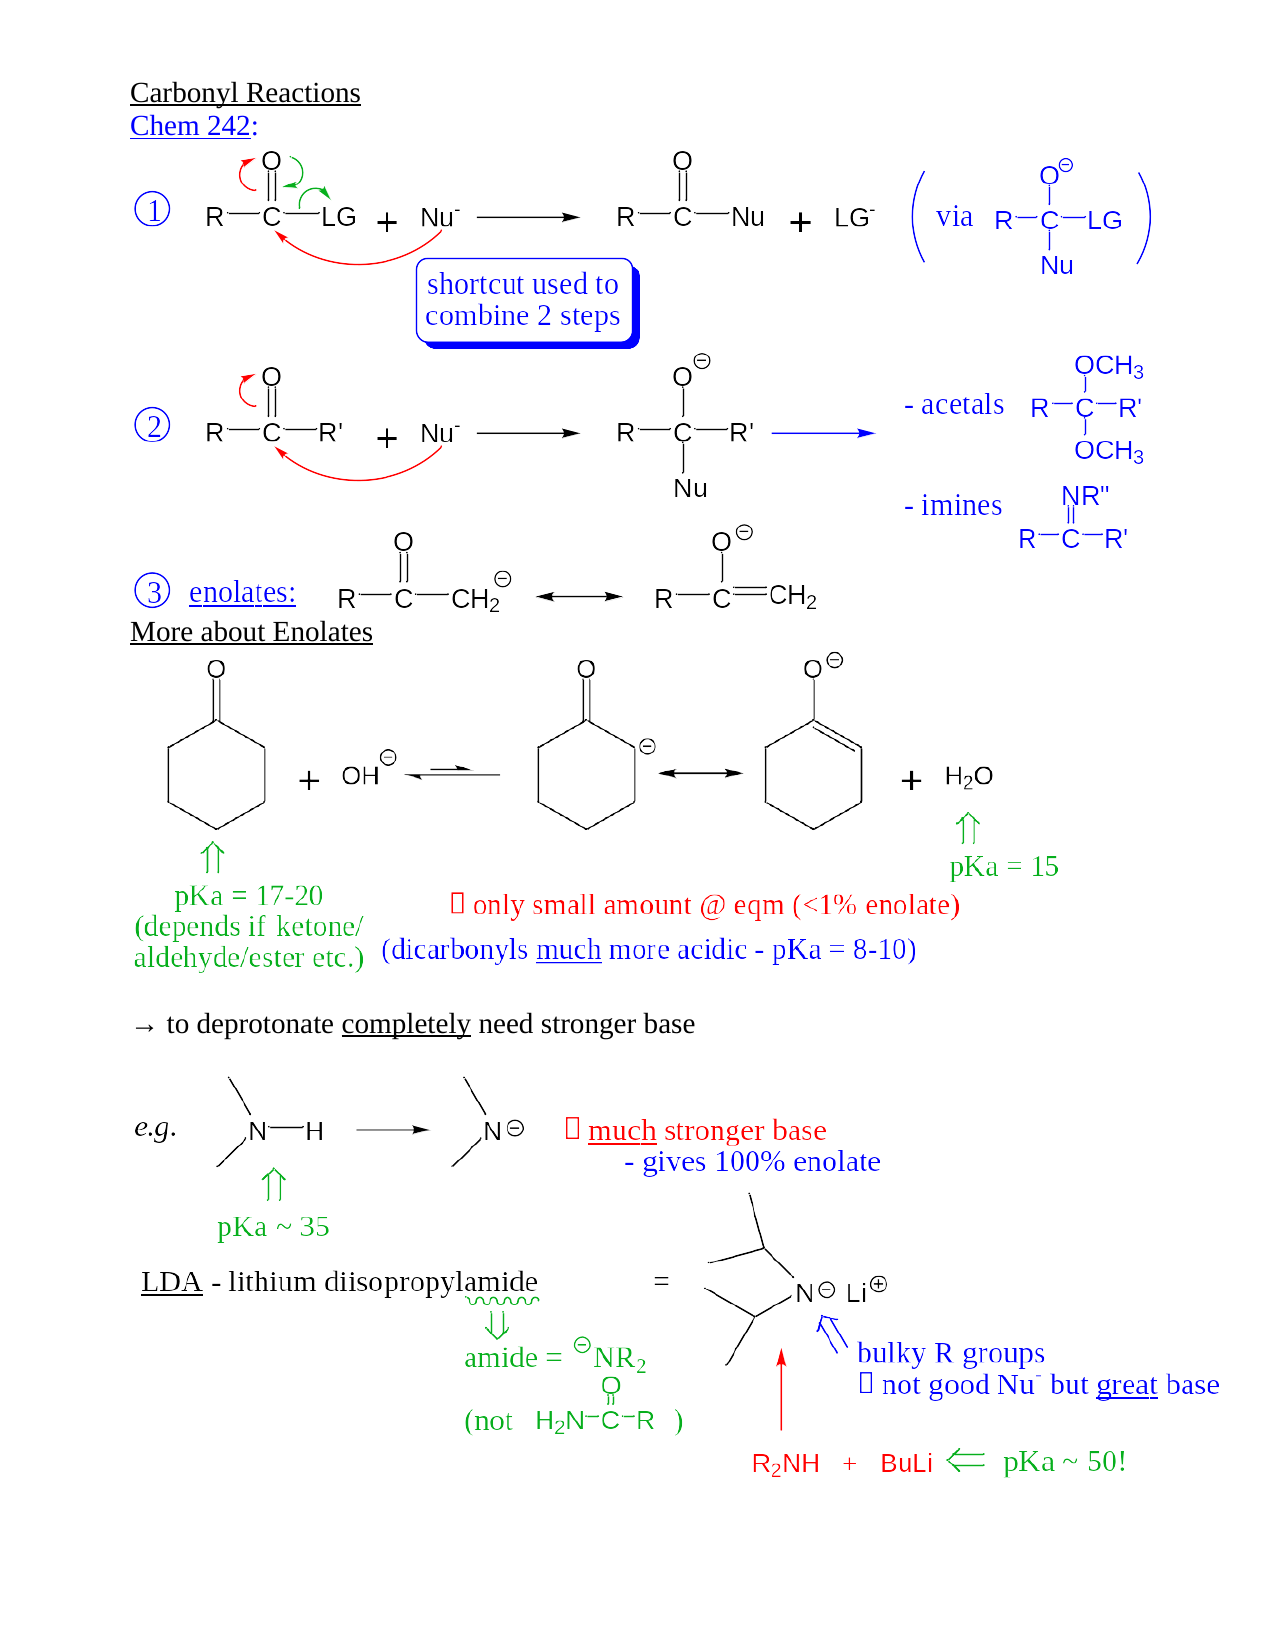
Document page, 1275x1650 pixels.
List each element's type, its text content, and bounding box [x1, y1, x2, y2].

list → to deprotonate completely need stronger base [130, 1006, 1145, 1039]
list Chem 242: [130, 108, 1145, 142]
list More about Enolates [130, 614, 1145, 647]
list Carbonyl Reactions [130, 75, 1145, 108]
